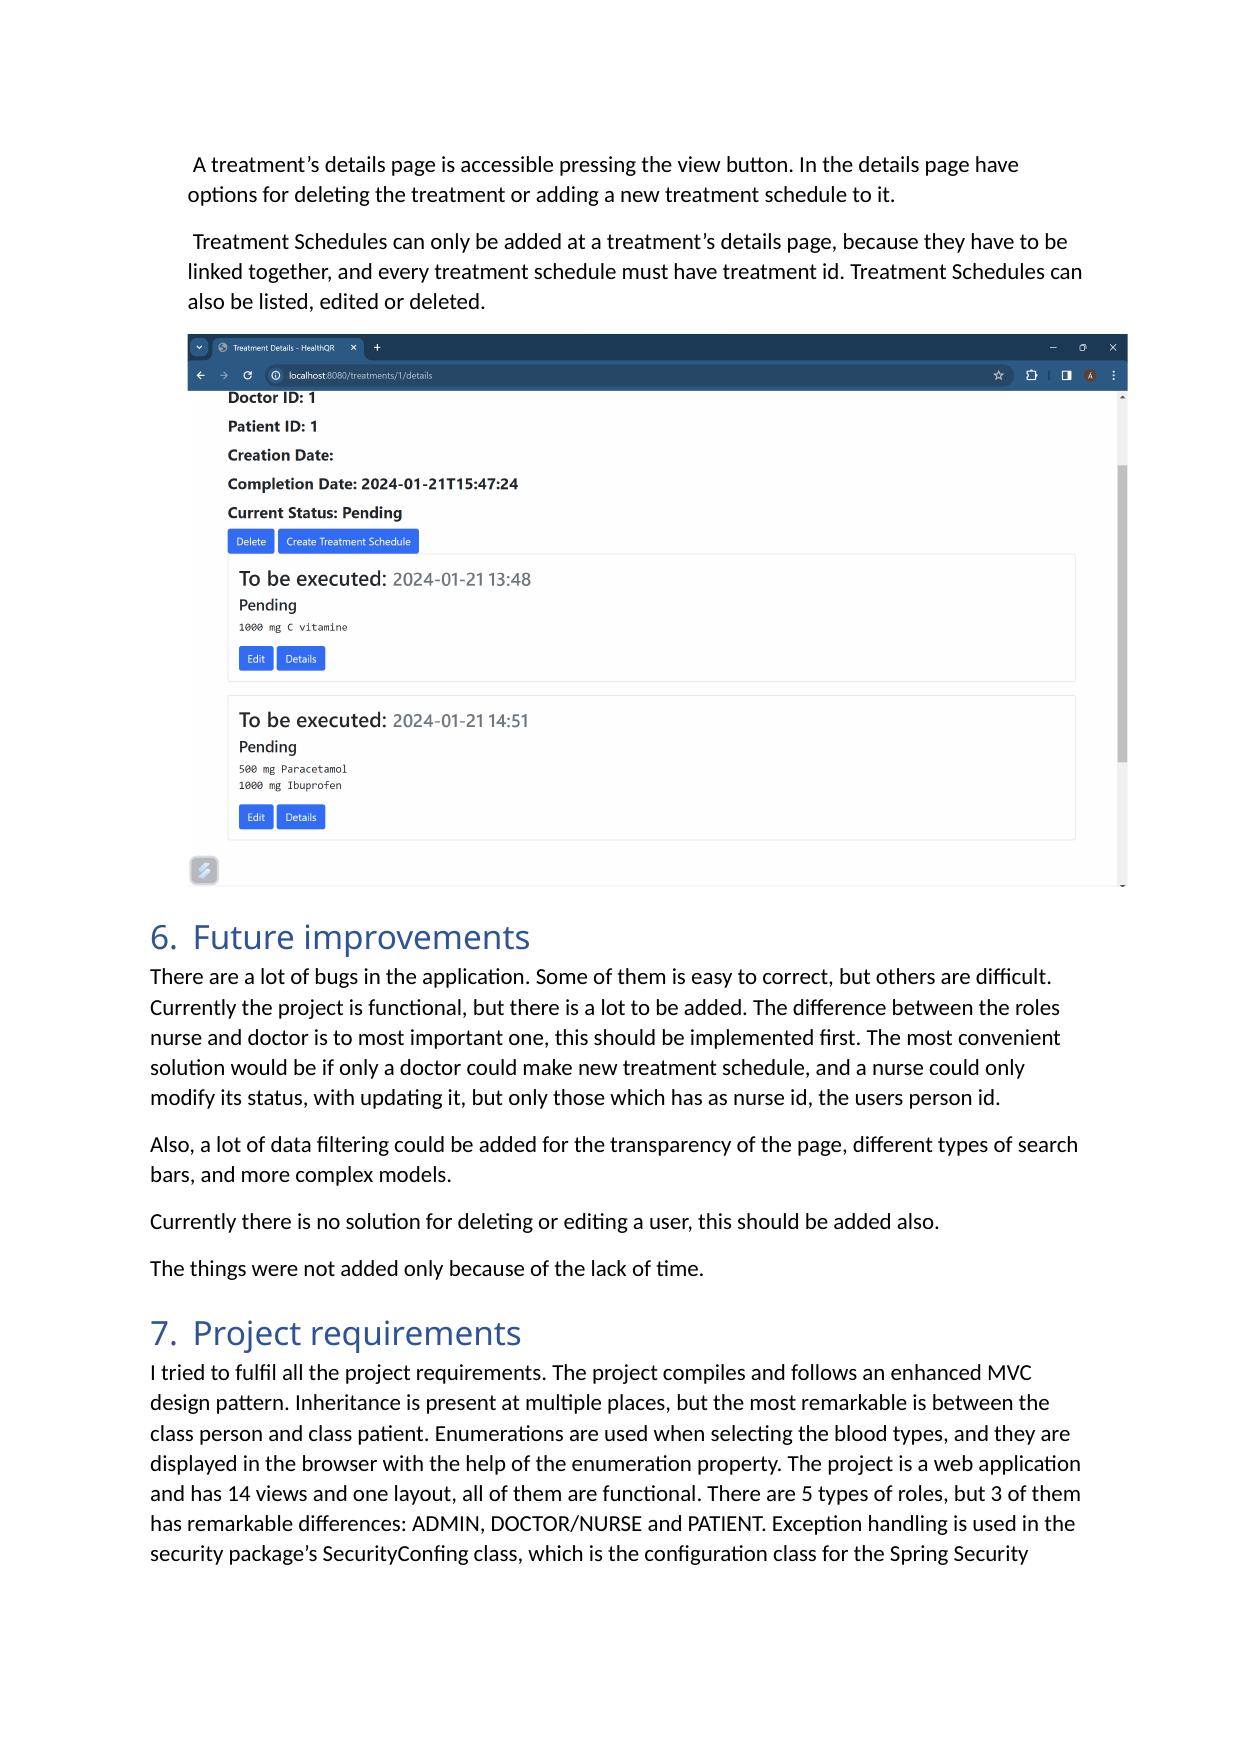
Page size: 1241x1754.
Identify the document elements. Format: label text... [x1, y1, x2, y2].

text Currently there is no solution for deleting or editing a user, this should be added also. [150, 1207, 1090, 1235]
text Also, a lot of data filtering could be added for the transparency of the page, different types of search bars, and more complex models. [150, 1130, 1090, 1188]
text A treatment’s details page is accessible pressing the view button. In the details page have options for deleting the treatment or adding a new treatment schedule to it. [187, 150, 1090, 208]
subtitle Project requirements [150, 1309, 1090, 1355]
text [150, 1358, 1090, 1568]
subtitle Future improvements [150, 913, 1090, 959]
text There are a lot of bugs in the application. Some of them is easy to correct, but others are difficult. Currently the project is functional, but there is a lot to be added. The difference between the roles nurse and doctor is to most important one, this should be implemented first. The most convenient solution would be if only a doctor could make new treatment schedule, and a nurse could only modify its status, with updating it, but only those which has as nurse id, the users person id. [150, 962, 1090, 1111]
picture [187, 334, 1128, 887]
text The things were not added only because of the lack of time. [150, 1254, 1090, 1282]
text Treatment Schedules can only be added at a treatment’s details page, because they have to be linked together, and every treatment schedule must have treatment id. Treatment Schedules can also be listed, edited or deleted. [187, 227, 1090, 316]
